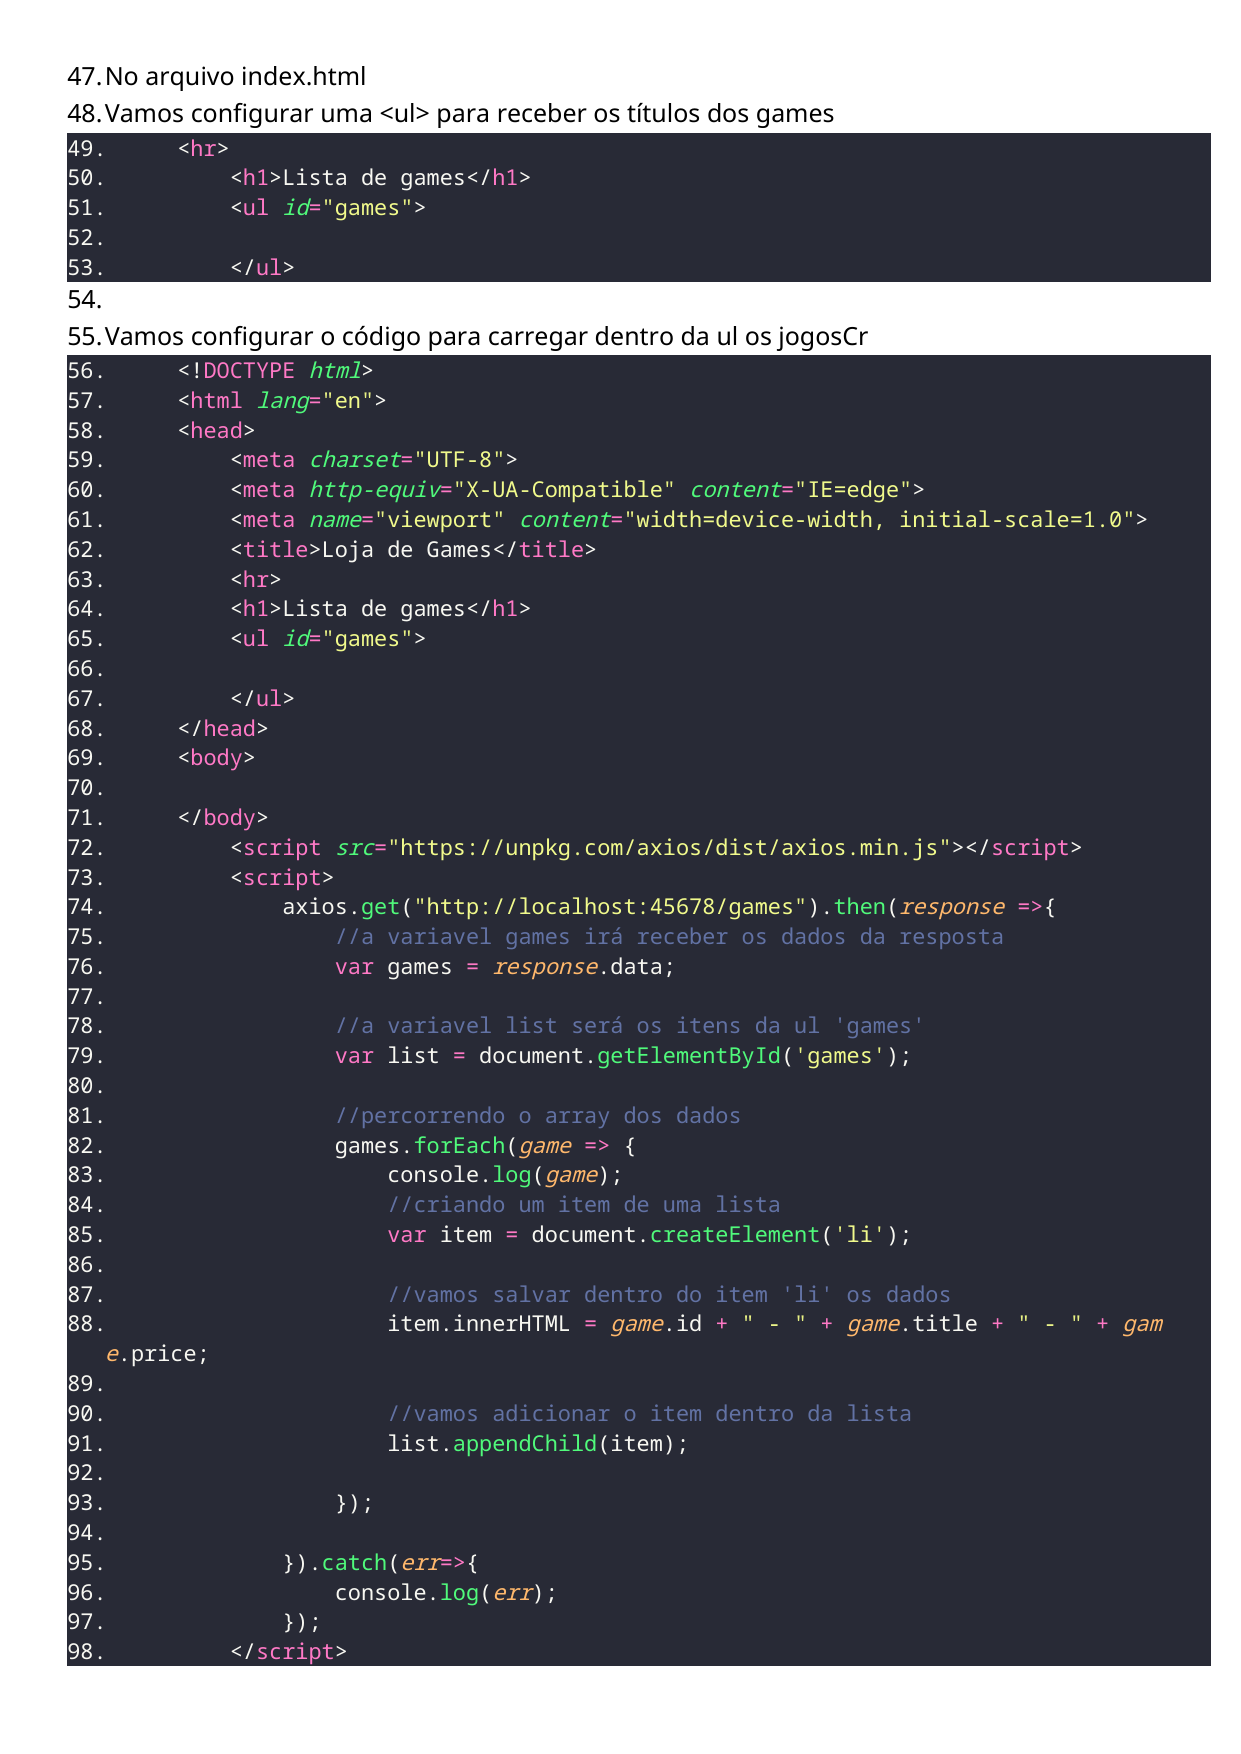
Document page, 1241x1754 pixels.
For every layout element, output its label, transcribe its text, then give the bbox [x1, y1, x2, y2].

list }).catch(err=>{ [67, 1547, 1211, 1577]
list //vamos adicionar o item dentro da lista [67, 1398, 1211, 1428]
list //a variavel list será os itens da ul 'games' [67, 1011, 1211, 1040]
list </script> [67, 1636, 1211, 1666]
list //vamos salvar dentro do item 'li' os dados [67, 1279, 1211, 1308]
list <meta name="viewport" content="width=device-width, initial-scale=1.0"> [67, 504, 1211, 534]
list </head> [67, 713, 1211, 742]
list No arquivo index.html [67, 59, 1211, 93]
list <meta http-equiv="X-UA-Compatible" content="IE=edge"> [67, 474, 1211, 504]
list <h1>Lista de games</h1> [67, 593, 1211, 623]
list console.log(game); [67, 1159, 1211, 1189]
list <h1>Lista de games</h1> [67, 162, 1211, 192]
list <ul id="games"> [67, 623, 1211, 653]
list //criando um item de uma lista [67, 1189, 1211, 1219]
list list.appendChild(item); [67, 1428, 1211, 1457]
list item.innerHTML = game.id + " - " + game.title + " - " + game.price; [67, 1308, 1211, 1368]
list var list = document.getElementById('games'); [67, 1040, 1211, 1070]
list <head> [67, 415, 1211, 444]
list <script> [67, 862, 1211, 891]
list <hr> [67, 133, 1211, 162]
list <hr> [67, 564, 1211, 593]
list <script src="https://unpkg.com/axios/dist/axios.min.js"></script> [67, 832, 1211, 862]
list console.log(err); [67, 1577, 1211, 1606]
list games.forEach(game => { [67, 1130, 1211, 1159]
list </ul> [67, 252, 1211, 282]
list //a variavel games irá receber os dados da resposta [67, 921, 1211, 951]
list Vamos configurar uma <ul> para receber os títulos dos games [67, 96, 1211, 130]
list }); [67, 1606, 1211, 1636]
list <body> [67, 742, 1211, 772]
list <html lang="en"> [67, 385, 1211, 415]
list <!DOCTYPE html> [67, 355, 1211, 385]
list }); [67, 1487, 1211, 1517]
list var games = response.data; [67, 951, 1211, 981]
list axios.get("http://localhost:45678/games").then(response =>{ [67, 891, 1211, 921]
list //percorrendo o array dos dados [67, 1100, 1211, 1130]
list <meta charset="UTF-8"> [67, 444, 1211, 474]
list <ul id="games"> [67, 192, 1211, 222]
list </body> [67, 802, 1211, 832]
list var item = document.createElement('li'); [67, 1219, 1211, 1249]
list </ul> [67, 683, 1211, 713]
list Vamos configurar o código para carregar dentro da ul os jogosCr [67, 318, 1211, 352]
list <title>Loja de Games</title> [67, 534, 1211, 564]
